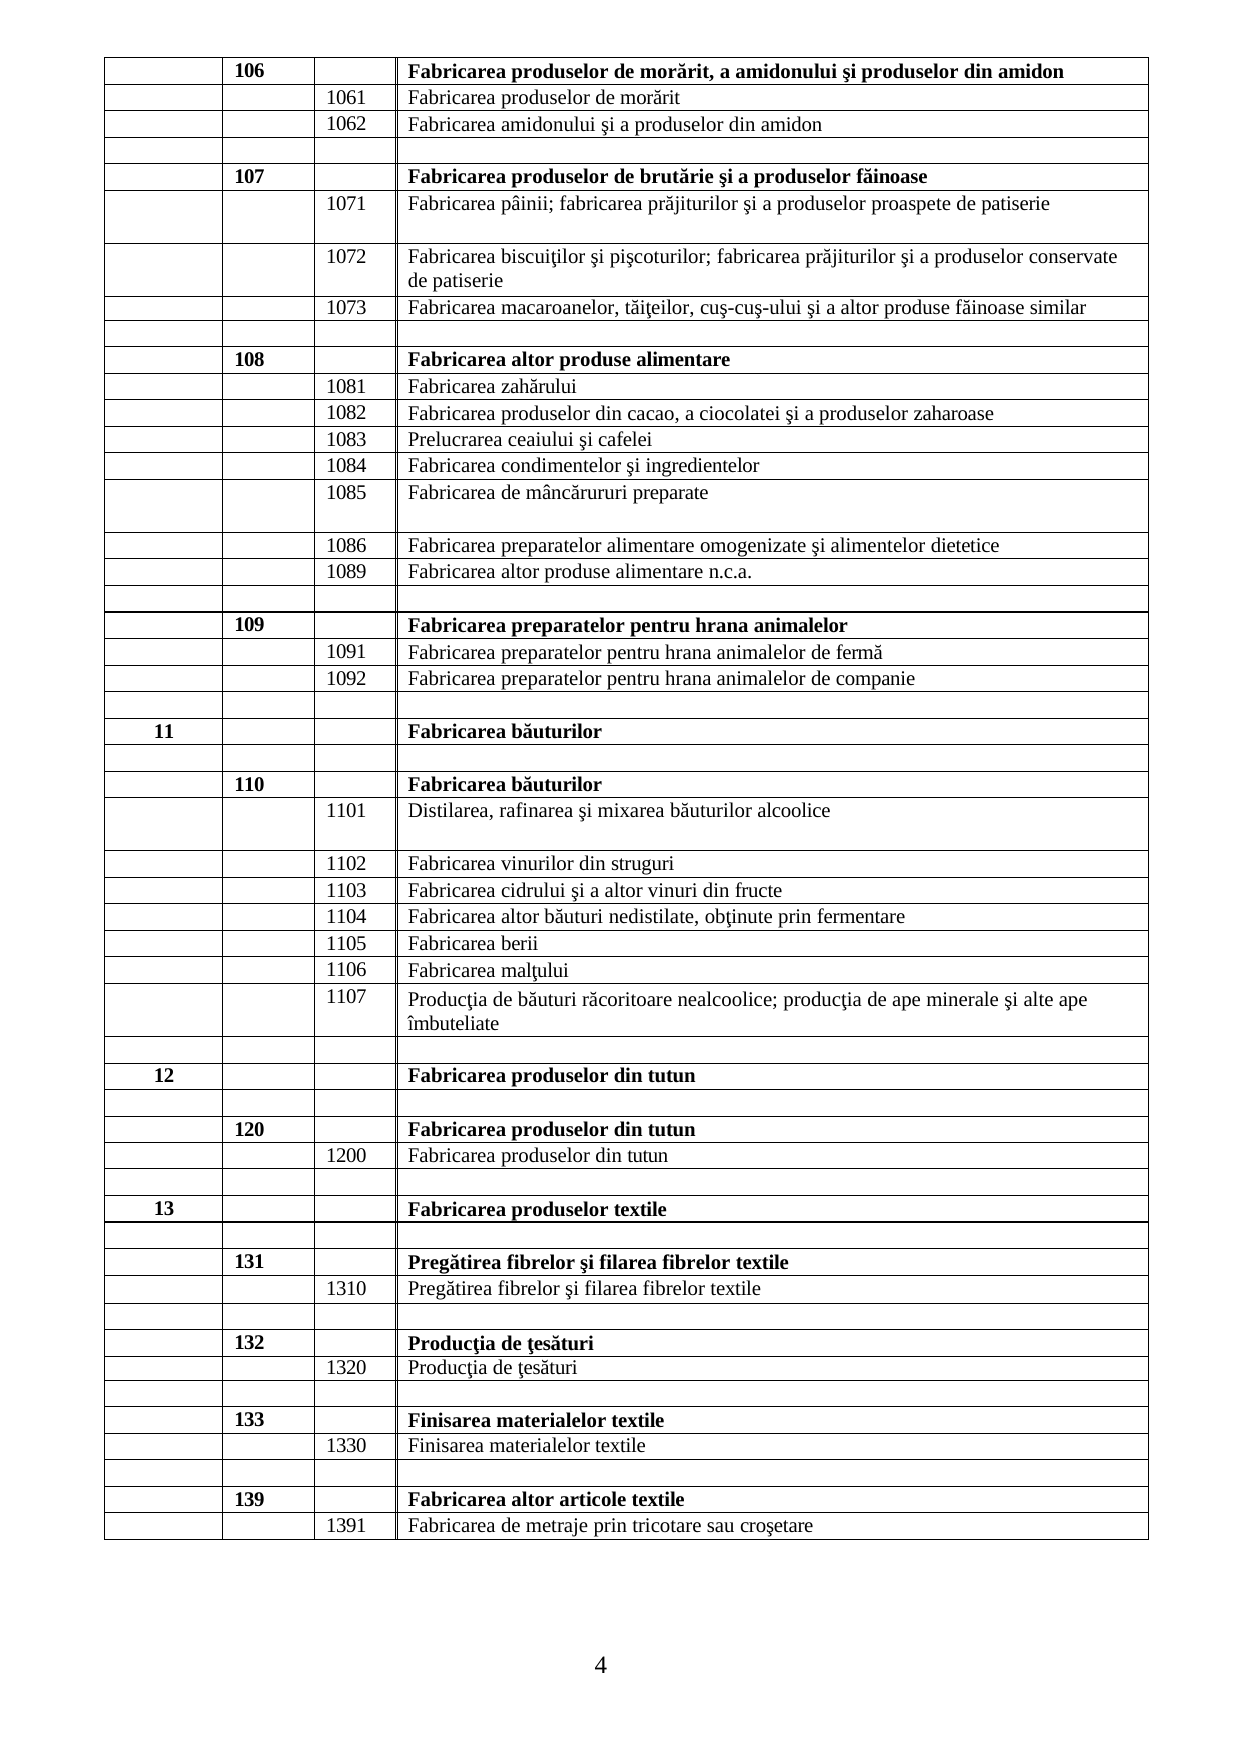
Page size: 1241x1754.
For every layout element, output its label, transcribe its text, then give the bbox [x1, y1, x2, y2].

table_cell [315, 1090, 395, 1116]
table_cell [223, 1064, 314, 1089]
table_cell [223, 297, 314, 320]
table_cell [398, 1169, 1148, 1195]
table_cell [398, 1381, 1148, 1406]
table_cell Fabricarea produselor de brutărie şi a produselor făinoase [398, 164, 1148, 189]
table_cell 1200 [315, 1143, 395, 1168]
table_cell [223, 1513, 314, 1539]
table_cell 107 [223, 164, 314, 189]
table_cell 1106 [315, 957, 395, 983]
table_cell [223, 931, 314, 956]
table_cell 131 [223, 1249, 314, 1274]
table_cell [105, 1381, 222, 1406]
table_cell [105, 559, 222, 585]
table_cell 13 [105, 1196, 222, 1221]
table_cell Prelucrarea ceaiului şi cafelei [398, 427, 1148, 452]
table_cell [223, 1381, 314, 1406]
table_cell Fabricarea biscuiţilor şi pişcoturilor; fabricarea prăjiturilor şi a produselor conservate de patiserie [398, 244, 1148, 296]
table_cell [223, 1037, 314, 1062]
table_cell Producţia de băuturi răcoritoare nealcoolice; producţia de ape minerale şi alte ape îmbuteliate [398, 984, 1148, 1036]
table_cell Fabricarea produselor din tutun [398, 1117, 1148, 1142]
table_cell [105, 1330, 222, 1356]
table_cell [315, 1304, 395, 1329]
table_cell 1320 [315, 1357, 395, 1380]
table_cell 1082 [315, 400, 395, 426]
table_cell [398, 1304, 1148, 1329]
table_cell Fabricarea băuturilor [398, 719, 1148, 744]
table_header 106 [223, 58, 314, 84]
table_cell [223, 453, 314, 478]
table_cell [223, 639, 314, 664]
table_cell [105, 297, 222, 320]
table_cell Fabricarea băuturilor [398, 772, 1148, 797]
table_cell 110 [223, 772, 314, 797]
table_header [105, 58, 222, 84]
table_cell 1104 [315, 904, 395, 930]
table_cell Fabricarea malţului [398, 957, 1148, 983]
table_cell Distilarea, rafinarea şi mixarea băuturilor alcoolice [398, 798, 1148, 850]
table_cell [223, 1090, 314, 1116]
table_cell 1330 [315, 1434, 395, 1459]
table_cell [223, 1460, 314, 1486]
table_cell 133 [223, 1407, 314, 1432]
table_cell [105, 480, 222, 532]
table_cell [105, 427, 222, 452]
table_cell [315, 321, 395, 346]
table_cell [105, 639, 222, 664]
table_cell [315, 1330, 395, 1356]
table_cell [315, 1460, 395, 1486]
table_cell [105, 374, 222, 399]
table_cell [105, 692, 222, 717]
table_cell 1062 [315, 111, 395, 137]
table_cell [398, 745, 1148, 771]
table_cell [105, 321, 222, 346]
table_cell [223, 85, 314, 110]
table_cell 1391 [315, 1513, 395, 1539]
table_cell [223, 533, 314, 558]
table_cell [223, 719, 314, 744]
table_cell [398, 1037, 1148, 1062]
table_cell [223, 1276, 314, 1303]
table_cell [105, 984, 222, 1036]
table_cell [223, 878, 314, 903]
table_cell Pregătirea fibrelor şi filarea fibrelor textile [398, 1249, 1148, 1274]
table_cell Fabricarea altor produse alimentare n.c.a. [398, 559, 1148, 585]
table_cell [105, 1304, 222, 1329]
table_cell 1086 [315, 533, 395, 558]
table_cell [315, 586, 395, 611]
table_cell [315, 1037, 395, 1062]
table_cell 1102 [315, 851, 395, 877]
table_cell [105, 613, 222, 638]
table_cell Fabricarea berii [398, 931, 1148, 956]
table_cell [398, 321, 1148, 346]
table_cell [223, 666, 314, 691]
table_cell 132 [223, 1330, 314, 1356]
table_cell 1310 [315, 1276, 395, 1303]
table_cell [398, 1460, 1148, 1486]
table_cell [223, 111, 314, 137]
table_cell 139 [223, 1487, 314, 1512]
table_cell [223, 400, 314, 426]
table_cell Fabricarea macaroanelor, tăiţeilor, cuş-cuş-ului şi a altor produse făinoase similar [398, 297, 1148, 320]
table_cell 1105 [315, 931, 395, 956]
table_cell [105, 1407, 222, 1432]
table_cell [223, 1196, 314, 1221]
table_cell [223, 559, 314, 585]
table_cell 1071 [315, 191, 395, 243]
table_cell [105, 1460, 222, 1486]
table_cell [105, 1169, 222, 1195]
table_cell [315, 1407, 395, 1432]
table_cell [105, 1090, 222, 1116]
table_cell [223, 1434, 314, 1459]
table_cell [315, 719, 395, 744]
table_cell [105, 1434, 222, 1459]
table_cell [105, 904, 222, 930]
table_cell 1092 [315, 666, 395, 691]
table_cell [223, 138, 314, 163]
table_cell [223, 374, 314, 399]
table_cell Fabricarea amidonului şi a produselor din amidon [398, 111, 1148, 137]
table_cell Fabricarea cidrului şi a altor vinuri din fructe [398, 878, 1148, 903]
table_cell Fabricarea de mâncărururi preparate [398, 480, 1148, 532]
table_cell [105, 1223, 222, 1248]
table_cell [315, 745, 395, 771]
table_cell 1081 [315, 374, 395, 399]
table_cell [105, 772, 222, 797]
table_cell [105, 1117, 222, 1142]
table_cell [105, 1487, 222, 1512]
table_cell Finisarea materialelor textile [398, 1407, 1148, 1432]
table_cell Fabricarea produselor textile [398, 1196, 1148, 1221]
table_cell 1085 [315, 480, 395, 532]
table_cell 1091 [315, 639, 395, 664]
table_cell [223, 692, 314, 717]
table_cell Fabricarea zahărului [398, 374, 1148, 399]
table_cell [223, 586, 314, 611]
table_cell 1103 [315, 878, 395, 903]
table_cell 11 [105, 719, 222, 744]
table_cell Fabricarea condimentelor şi ingredientelor [398, 453, 1148, 478]
table_cell Finisarea materialelor textile [398, 1434, 1148, 1459]
table_cell 1101 [315, 798, 395, 850]
table_cell [223, 191, 314, 243]
table_cell [223, 1304, 314, 1329]
table_cell Fabricarea pâinii; fabricarea prăjiturilor şi a produselor proaspete de patiserie [398, 191, 1148, 243]
table_cell [315, 772, 395, 797]
table_cell [105, 533, 222, 558]
table_cell Fabricarea preparatelor pentru hrana animalelor [398, 613, 1148, 638]
table_cell [223, 1143, 314, 1168]
table_cell Fabricarea de metraje prin tricotare sau croşetare [398, 1513, 1148, 1539]
table_cell [105, 191, 222, 243]
table_cell [105, 1037, 222, 1062]
table_cell [315, 347, 395, 372]
table_cell [105, 957, 222, 983]
table_cell [105, 85, 222, 110]
table_cell 1073 [315, 297, 395, 320]
table_cell [223, 1357, 314, 1380]
table_cell [315, 1117, 395, 1142]
table_cell 108 [223, 347, 314, 372]
table_cell [223, 427, 314, 452]
table_cell [105, 1513, 222, 1539]
table_cell [398, 1090, 1148, 1116]
table_cell Fabricarea produselor de morărit [398, 85, 1148, 110]
table_cell [223, 984, 314, 1036]
table_cell Producţia de ţesături [398, 1357, 1148, 1380]
table_cell [223, 1223, 314, 1248]
table_cell [315, 1223, 395, 1248]
table_cell Fabricarea altor articole textile [398, 1487, 1148, 1512]
table_cell Fabricarea produselor din tutun [398, 1064, 1148, 1089]
table_cell [105, 244, 222, 296]
table_cell [315, 613, 395, 638]
table_cell Fabricarea produselor din cacao, a ciocolatei şi a produselor zaharoase [398, 400, 1148, 426]
table_cell [223, 957, 314, 983]
table_cell Producţia de ţesături [398, 1330, 1148, 1356]
table_cell [223, 745, 314, 771]
table_cell Pregătirea fibrelor şi filarea fibrelor textile [398, 1276, 1148, 1303]
table_cell [398, 586, 1148, 611]
table_cell [105, 347, 222, 372]
table_cell 120 [223, 1117, 314, 1142]
table_cell [223, 244, 314, 296]
table_cell [105, 1357, 222, 1380]
table_cell [398, 1223, 1148, 1248]
table_cell [223, 904, 314, 930]
table_cell Fabricarea vinurilor din struguri [398, 851, 1148, 877]
table_cell [315, 1196, 395, 1221]
table_cell 1089 [315, 559, 395, 585]
table_cell [105, 1276, 222, 1303]
table_cell [105, 666, 222, 691]
table_cell [398, 692, 1148, 717]
table_cell [315, 692, 395, 717]
table_cell [105, 164, 222, 189]
table_cell [315, 1487, 395, 1512]
table_cell Fabricarea altor băuturi nedistilate, obţinute prin fermentare [398, 904, 1148, 930]
table_cell [223, 480, 314, 532]
table_cell Fabricarea produselor din tutun [398, 1143, 1148, 1168]
table_cell [105, 931, 222, 956]
table_cell Fabricarea preparatelor alimentare omogenizate şi alimentelor dietetice [398, 533, 1148, 558]
table_cell [223, 798, 314, 850]
table_cell [315, 1249, 395, 1274]
table_cell [223, 1169, 314, 1195]
table_cell [105, 745, 222, 771]
table_cell [105, 851, 222, 877]
table_cell 1107 [315, 984, 395, 1036]
table_cell Fabricarea preparatelor pentru hrana animalelor de fermă [398, 639, 1148, 664]
table_cell [105, 111, 222, 137]
table_cell 1072 [315, 244, 395, 296]
table_header [315, 58, 395, 84]
table_cell 1084 [315, 453, 395, 478]
table_cell [398, 138, 1148, 163]
table_cell [105, 400, 222, 426]
table_cell Fabricarea preparatelor pentru hrana animalelor de companie [398, 666, 1148, 691]
table_cell [223, 851, 314, 877]
table_cell 12 [105, 1064, 222, 1089]
table_cell [105, 586, 222, 611]
table_cell 1061 [315, 85, 395, 110]
table_cell [315, 138, 395, 163]
table_cell [315, 164, 395, 189]
table_cell [105, 878, 222, 903]
table_cell [105, 453, 222, 478]
table_cell 109 [223, 613, 314, 638]
table_cell Fabricarea altor produse alimentare [398, 347, 1148, 372]
table_header Fabricarea produselor de morărit, a amidonului şi produselor din amidon [398, 58, 1148, 84]
table_cell 1083 [315, 427, 395, 452]
table_cell [105, 798, 222, 850]
table_cell [105, 1249, 222, 1274]
table_cell [105, 138, 222, 163]
table_cell [315, 1381, 395, 1406]
table_cell [315, 1064, 395, 1089]
table_cell [223, 321, 314, 346]
table_cell [105, 1143, 222, 1168]
table_cell [315, 1169, 395, 1195]
